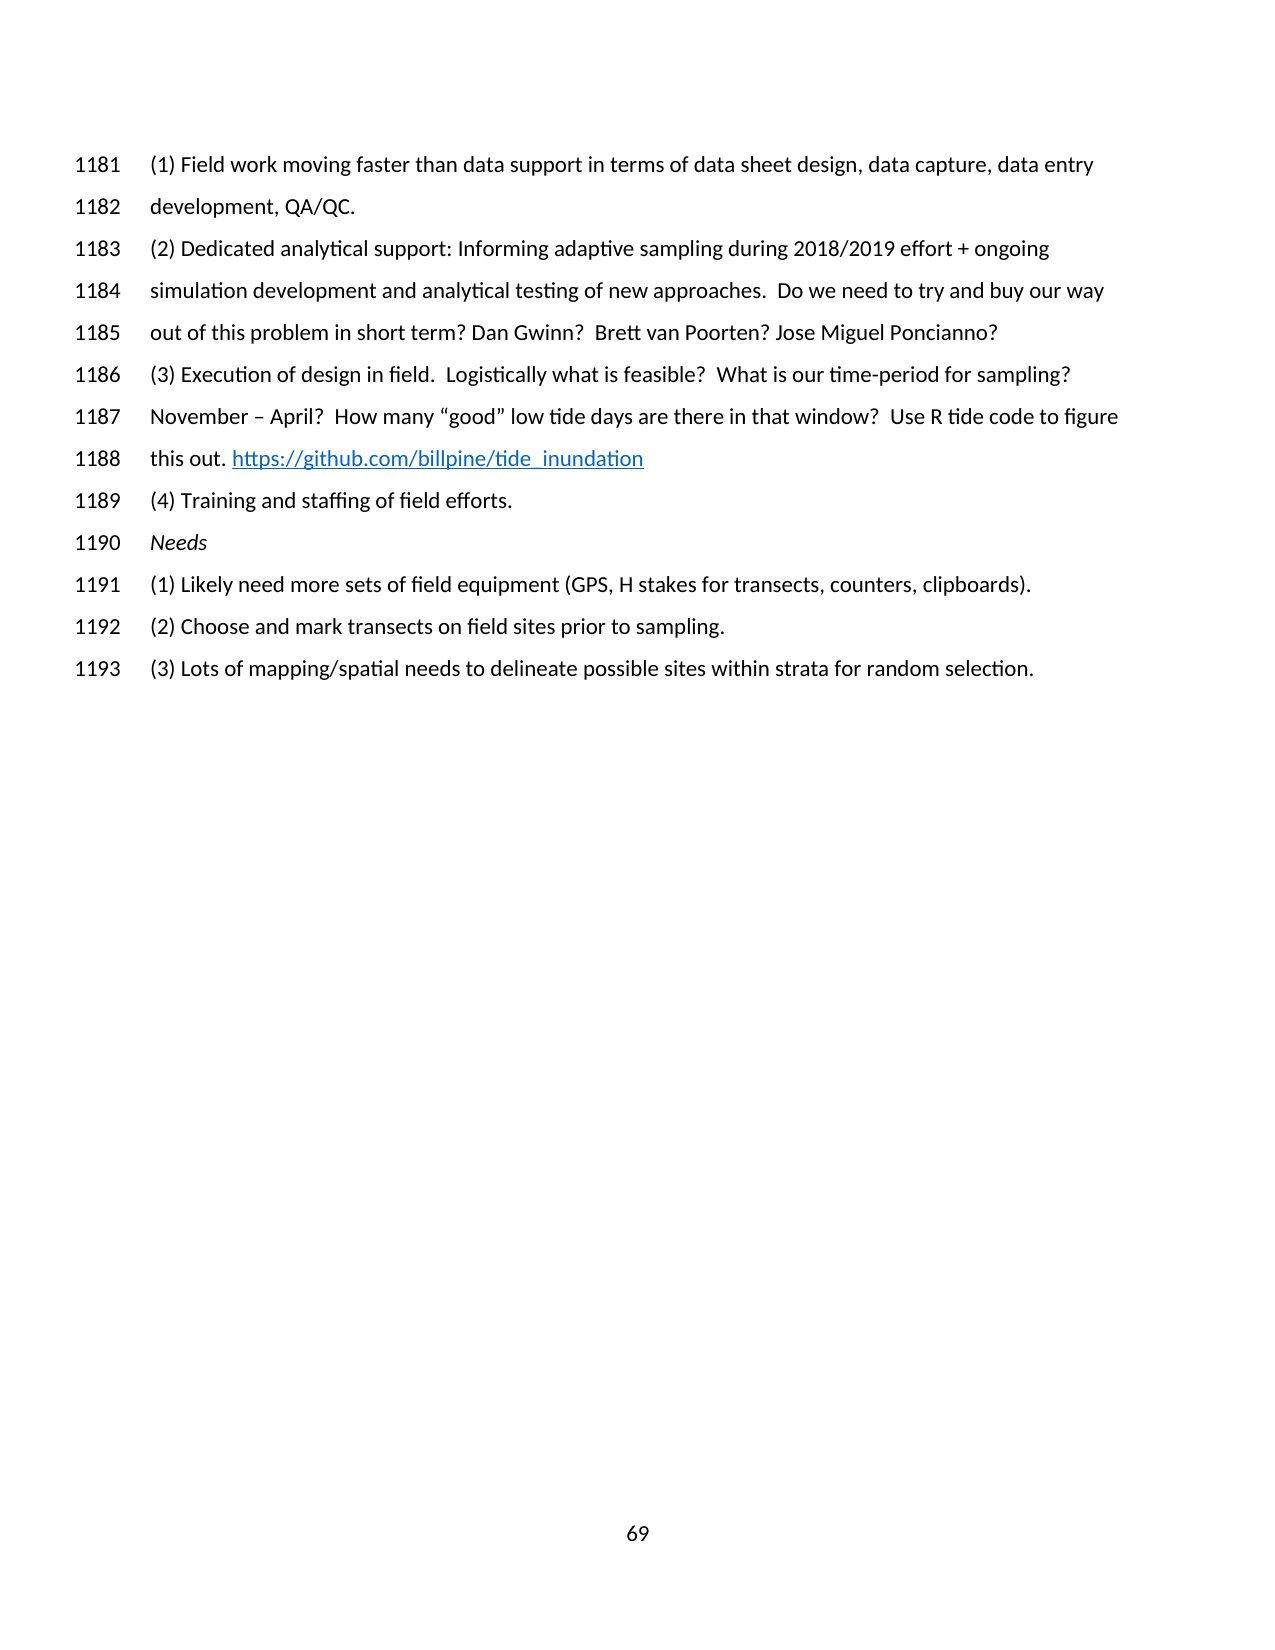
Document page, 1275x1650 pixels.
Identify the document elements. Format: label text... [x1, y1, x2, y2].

text (2) Choose and mark transects on field sites prior to sampling. [150, 612, 1125, 640]
text Needs [150, 528, 1125, 556]
text (3) Execution of design in field. Logistically what is feasible? What is our time-period for sampling? November – April? How many “good” low tide days are there in that window? Use R tide code to figure this out. https://github.com/billpine/tide_inundation [150, 360, 1125, 472]
text (4) Training and staffing of field efforts. [150, 486, 1125, 514]
text (2) Dedicated analytical support: Informing adaptive sampling during 2018/2019 effort + ongoing simulation development and analytical testing of new approaches. Do we need to try and buy our way out of this problem in short term? Dan Gwinn? Brett van Poorten? Jose Miguel Poncianno? [150, 234, 1125, 346]
text (3) Lots of mapping/spatial needs to delineate possible sites within strata for random selection. [150, 654, 1125, 682]
text (1) Likely need more sets of field equipment (GPS, H stakes for transects, counters, clipboards). [150, 570, 1125, 598]
text (1) Field work moving faster than data support in terms of data sheet design, data capture, data entry development, QA/QC. [150, 150, 1125, 220]
